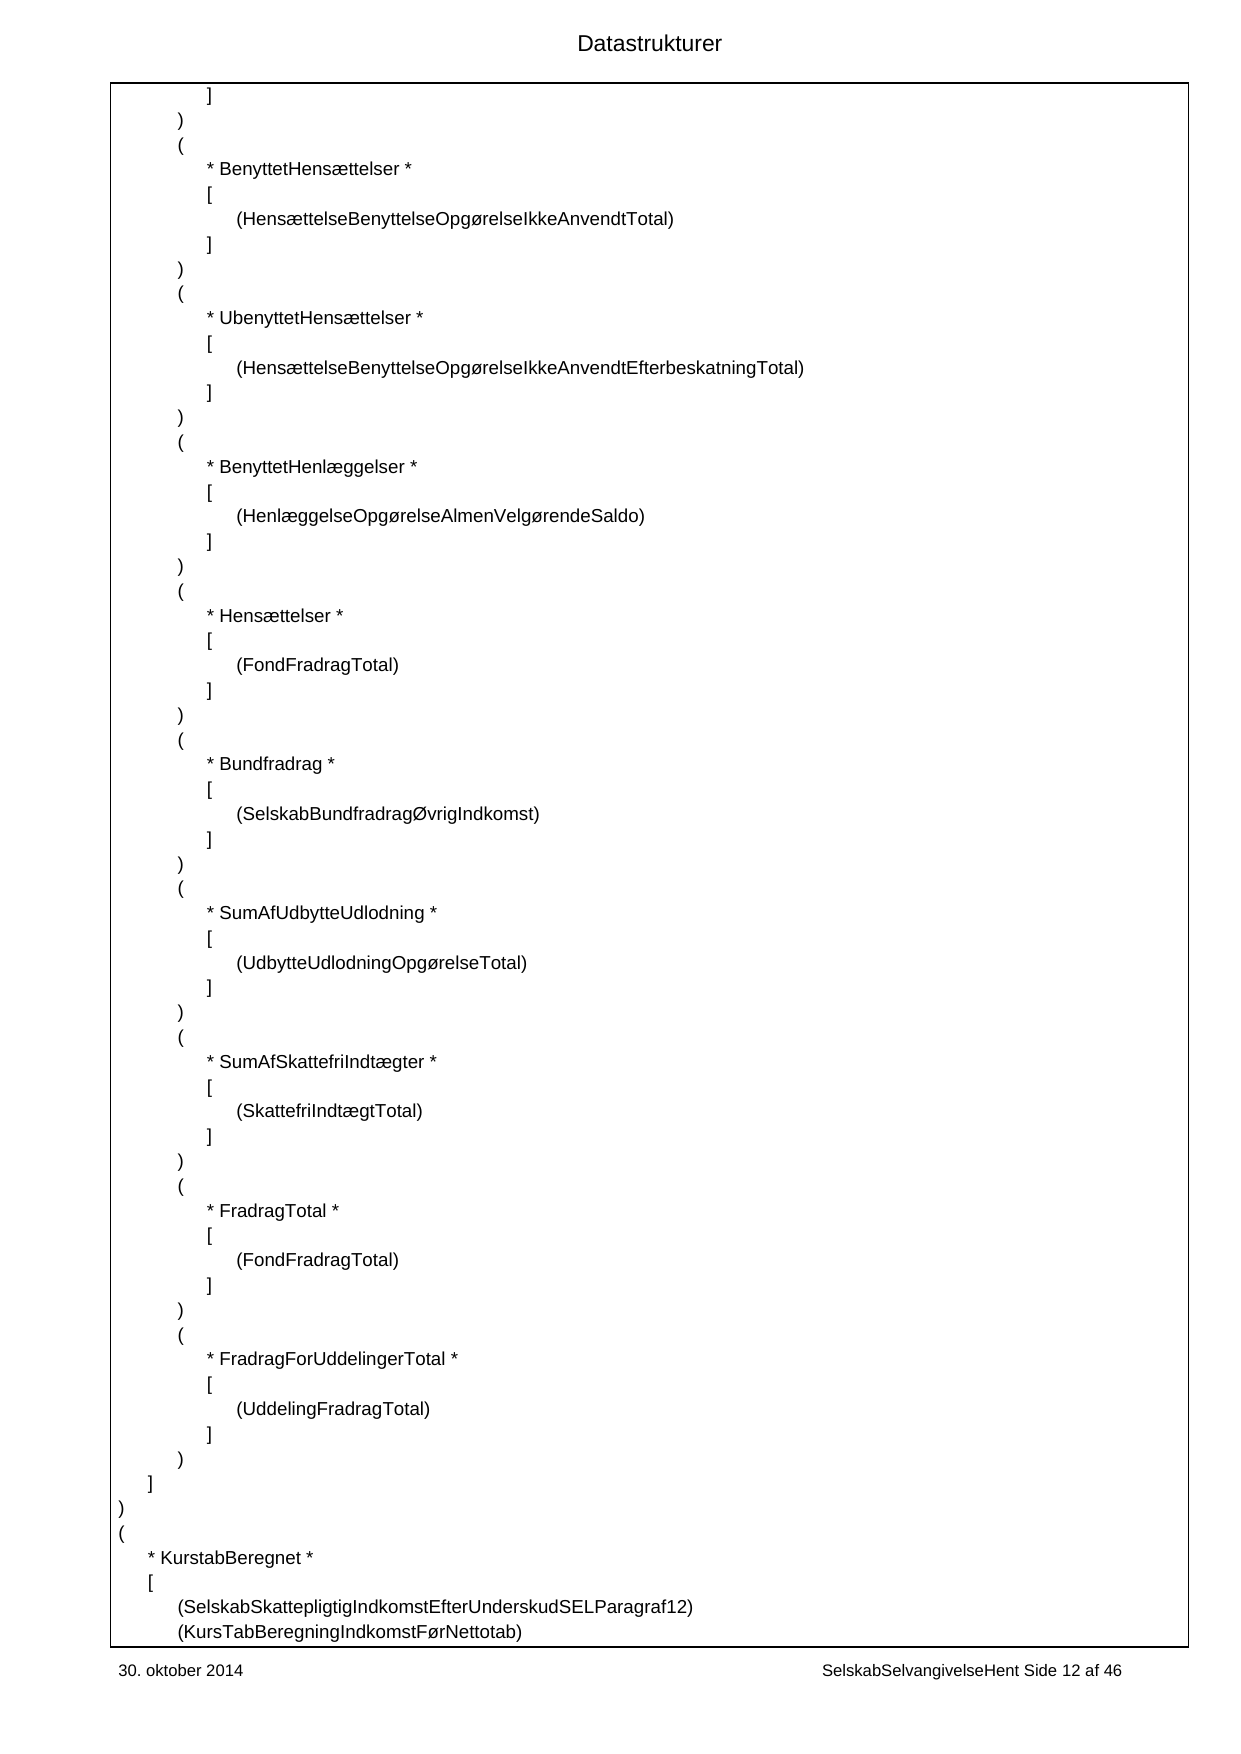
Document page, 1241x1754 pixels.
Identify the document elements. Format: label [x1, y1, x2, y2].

table_cell [111, 84, 1188, 1646]
